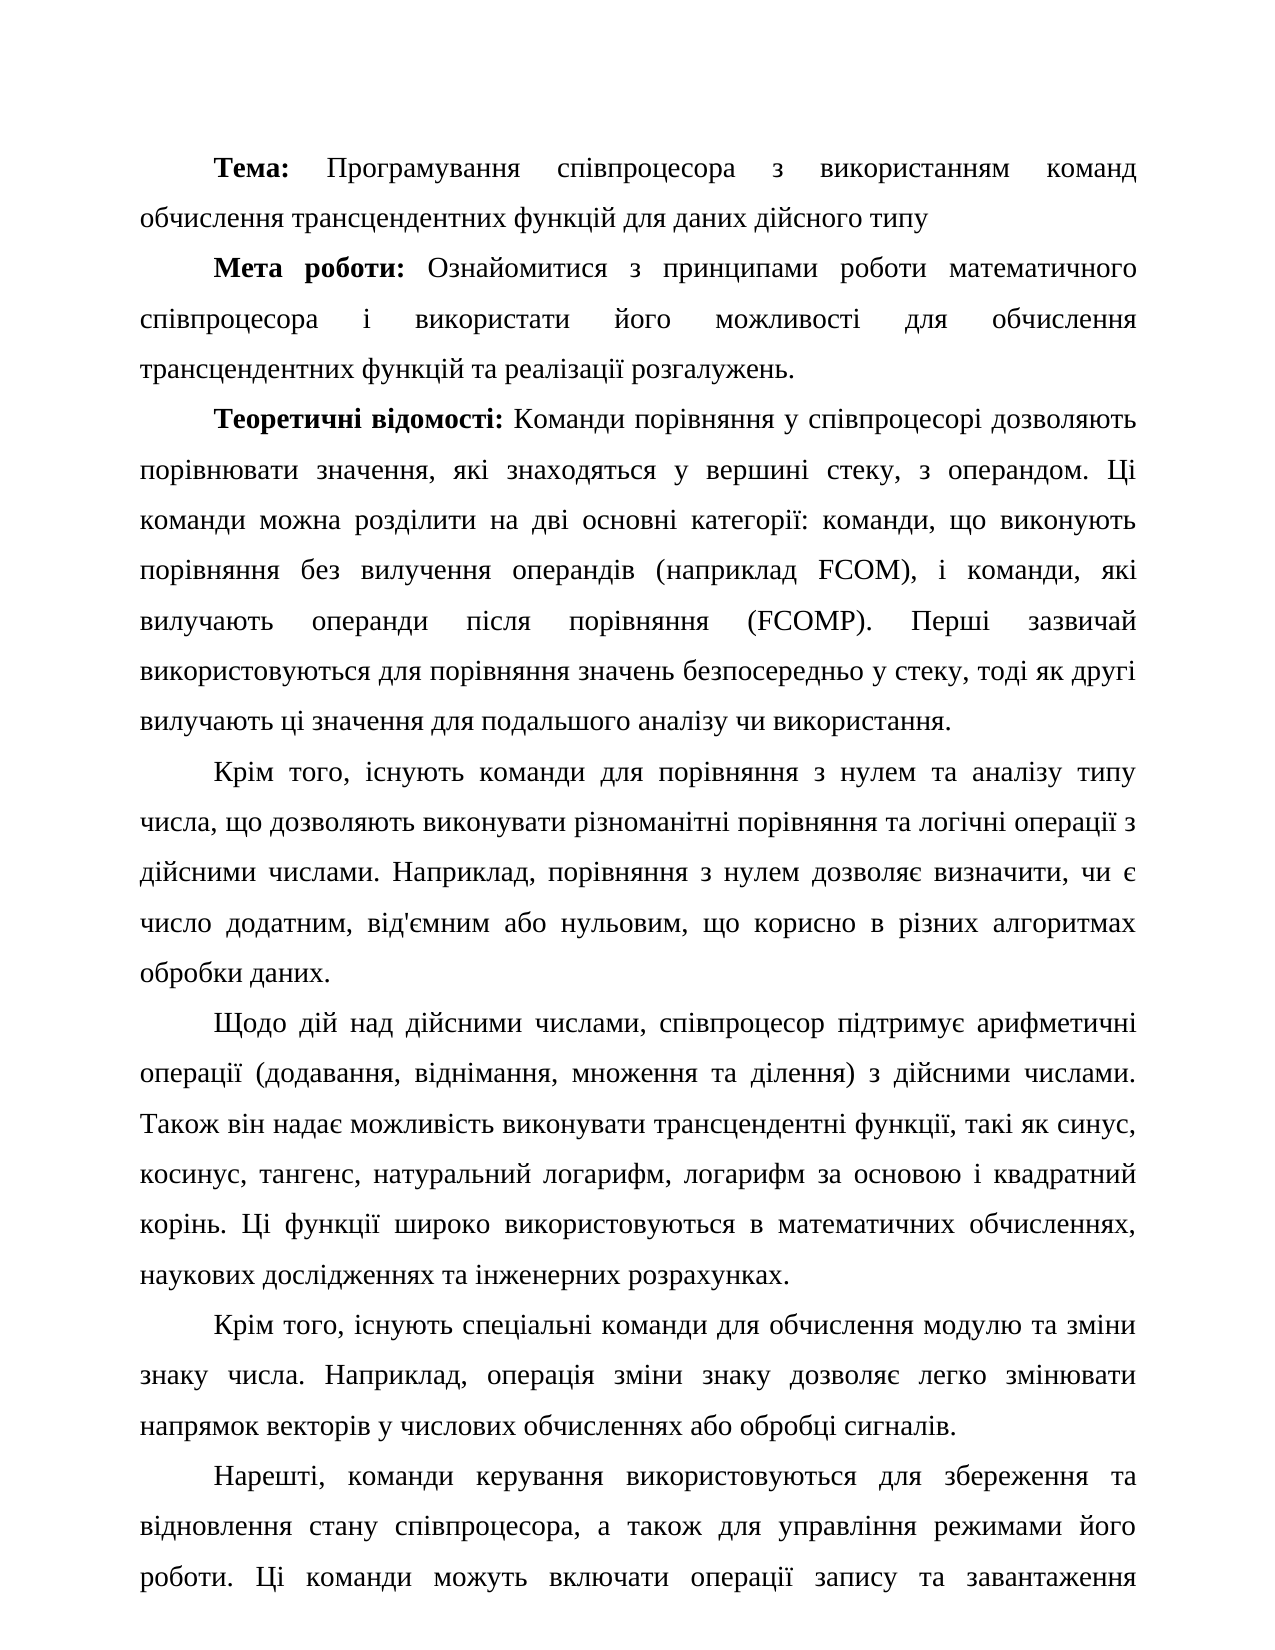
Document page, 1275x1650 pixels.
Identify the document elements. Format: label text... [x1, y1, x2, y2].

text Щодо дій над дійсними числами, співпроцесор підтримує арифметичні операції (додавання, віднімання, множення та ділення) з дійсними числами. Також він надає можливість виконувати трансцендентні функції, такі як синус, косинус, тангенс, натуральний логарифм, логарифм за основою і квадратний корінь. Ці функції широко використовуються в математичних обчисленнях, наукових дослідженнях та інженерних розрахунках. [139, 1005, 1137, 1290]
text Крім того, існують команди для порівняння з нулем та аналізу типу числа, що дозволяють виконувати різноманітні порівняння та логічні операції з дійсними числами. Наприклад, порівняння з нулем дозволяє визначити, чи є число додатним, від'ємним або нульовим, що корисно в різних алгоритмах обробки даних. [139, 754, 1137, 988]
text Крім того, існують спеціальні команди для обчислення модулю та зміни знаку числа. Наприклад, операція зміни знаку дозволяє легко змінювати напрямок векторів у числових обчисленнях або обробці сигналів. [139, 1307, 1137, 1441]
text Теоретичні відомості: Команди порівняння у співпроцесорі дозволяють порівнювати значення, які знаходяться у вершині стеку, з операндом. Ці команди можна розділити на дві основні категорії: команди, що виконують порівняння без вилучення операндів (наприклад FCOM), і команди, які вилучають операнди після порівняння (FCOMP). Перші зазвичай використовуються для порівняння значень безпосередньо у стеку, тоді як другі вилучають ці значення для подальшого аналізу чи використання. [139, 402, 1137, 737]
text Тема: Програмування співпроцесора з використанням команд обчислення трансцендентних функцій для даних дійсного типу [139, 150, 1137, 234]
text Мета роботи: Ознайомитися з принципами роботи математичного співпроцесора і використати його можливості для обчислення трансцендентних функцій та реалізації розгалужень. [139, 251, 1137, 385]
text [139, 1458, 1137, 1592]
